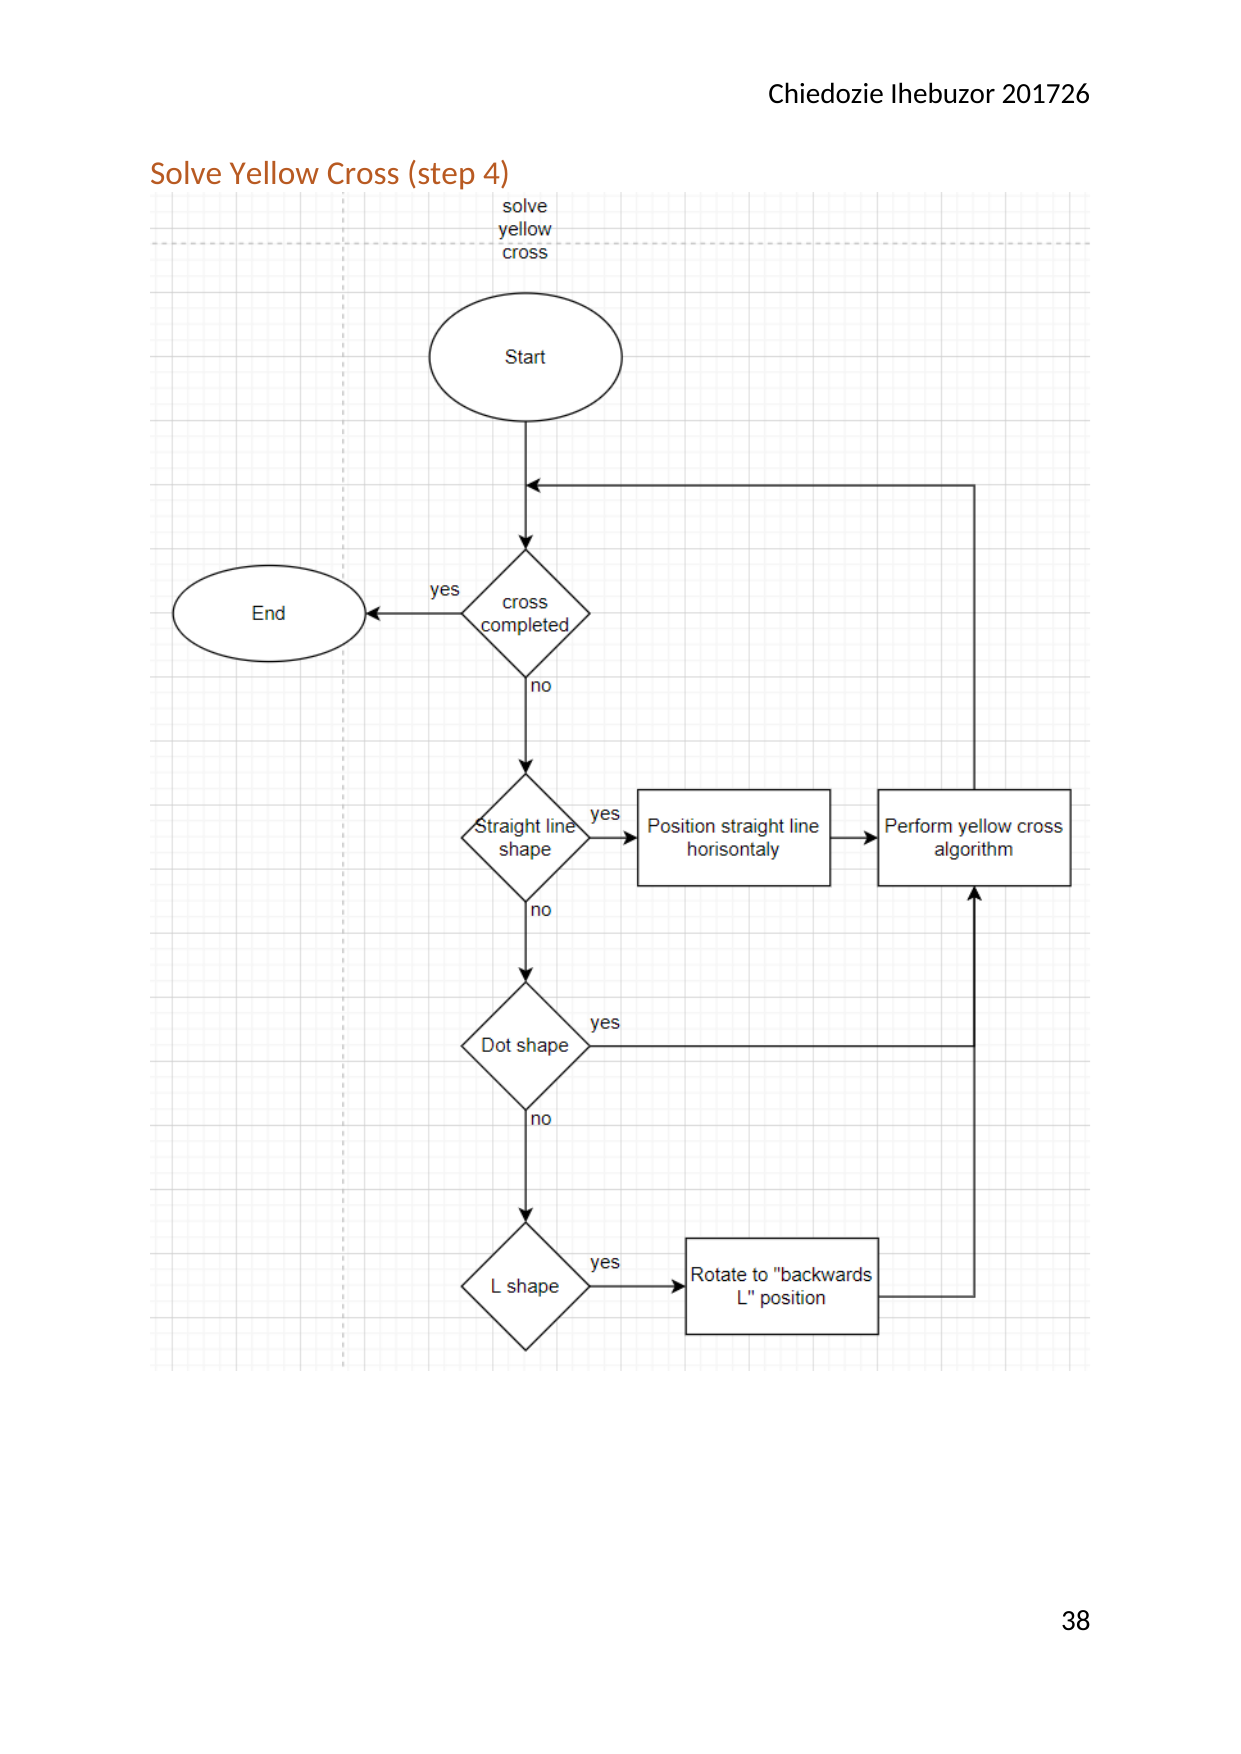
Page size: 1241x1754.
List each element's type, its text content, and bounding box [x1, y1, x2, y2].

picture [150, 192, 1091, 1371]
subtitle Solve Yellow Cross (step 4) [150, 152, 1090, 192]
